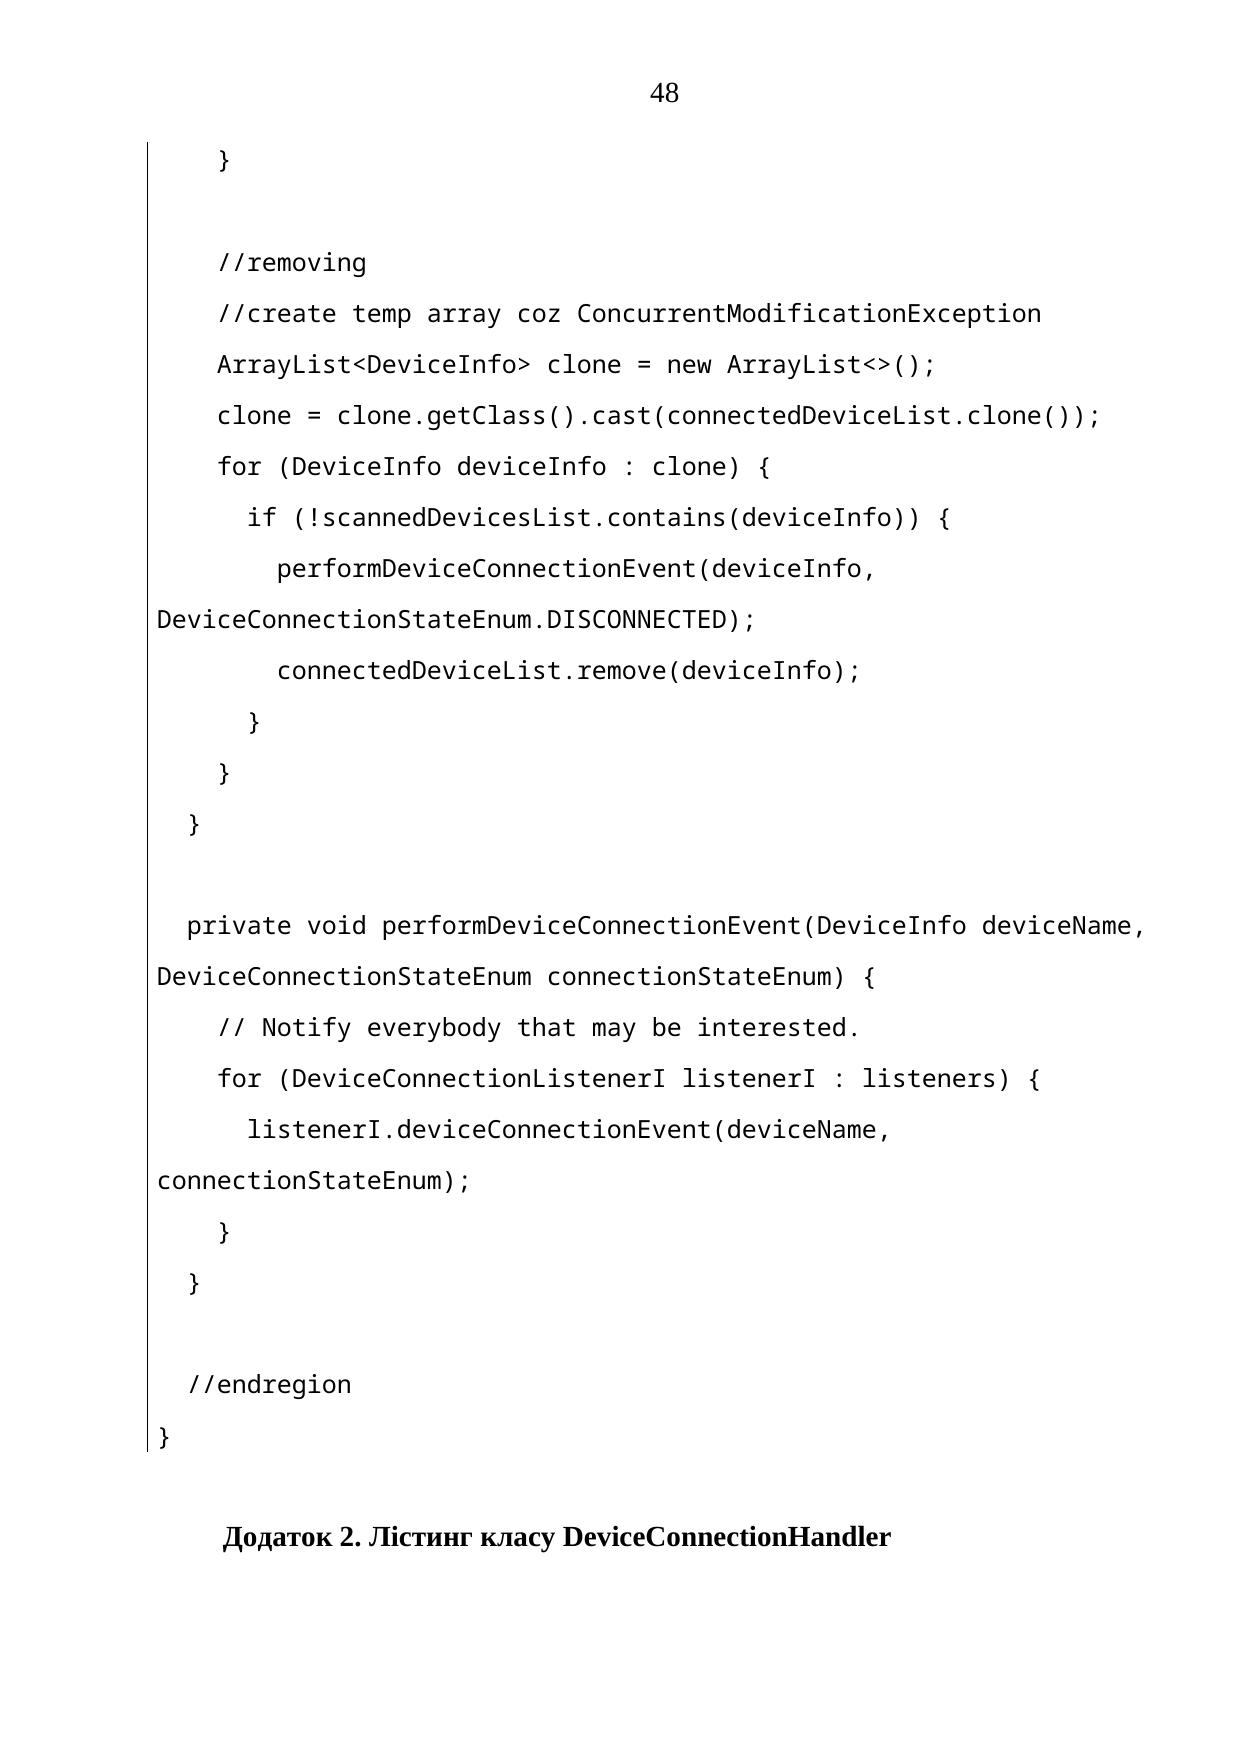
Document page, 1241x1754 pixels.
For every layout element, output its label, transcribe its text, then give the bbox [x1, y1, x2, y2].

text ArrayList<DeviceInfo> clone = new ArrayList<>(); [148, 346, 1181, 380]
text // Notify everybody that may be interested. [148, 1010, 1181, 1044]
text //endregion [148, 1367, 1181, 1401]
text //create temp array coz ConcurrentModificationException [148, 295, 1181, 329]
text } [148, 1418, 1181, 1452]
text connectedDeviceList.remove(deviceInfo); [148, 652, 1181, 687]
text } [148, 1214, 1181, 1248]
text } [148, 142, 1181, 176]
text } [148, 1265, 1181, 1299]
text for (DeviceInfo deviceInfo : clone) { [148, 448, 1181, 482]
text //removing [148, 244, 1181, 278]
text if (!scannedDevicesList.contains(deviceInfo)) { [148, 499, 1181, 533]
text } [148, 806, 1181, 840]
text } [148, 703, 1181, 738]
text clone = clone.getClass().cast(connectedDeviceList.clone()); [148, 397, 1181, 431]
text listenerI.deviceConnectionEvent(deviceName, connectionStateEnum); [148, 1112, 1181, 1197]
text performDeviceConnectionEvent(deviceInfo, DeviceConnectionStateEnum.DISCONNECTED); [148, 550, 1181, 636]
text private void performDeviceConnectionEvent(DeviceInfo deviceName, DeviceConnectionStateEnum connectionStateEnum) { [148, 908, 1181, 993]
text } [148, 754, 1181, 789]
text for (DeviceConnectionListenerI listenerI : listeners) { [148, 1061, 1181, 1095]
text Лістинг класу DeviceConnectionHandler [223, 1519, 1181, 1553]
